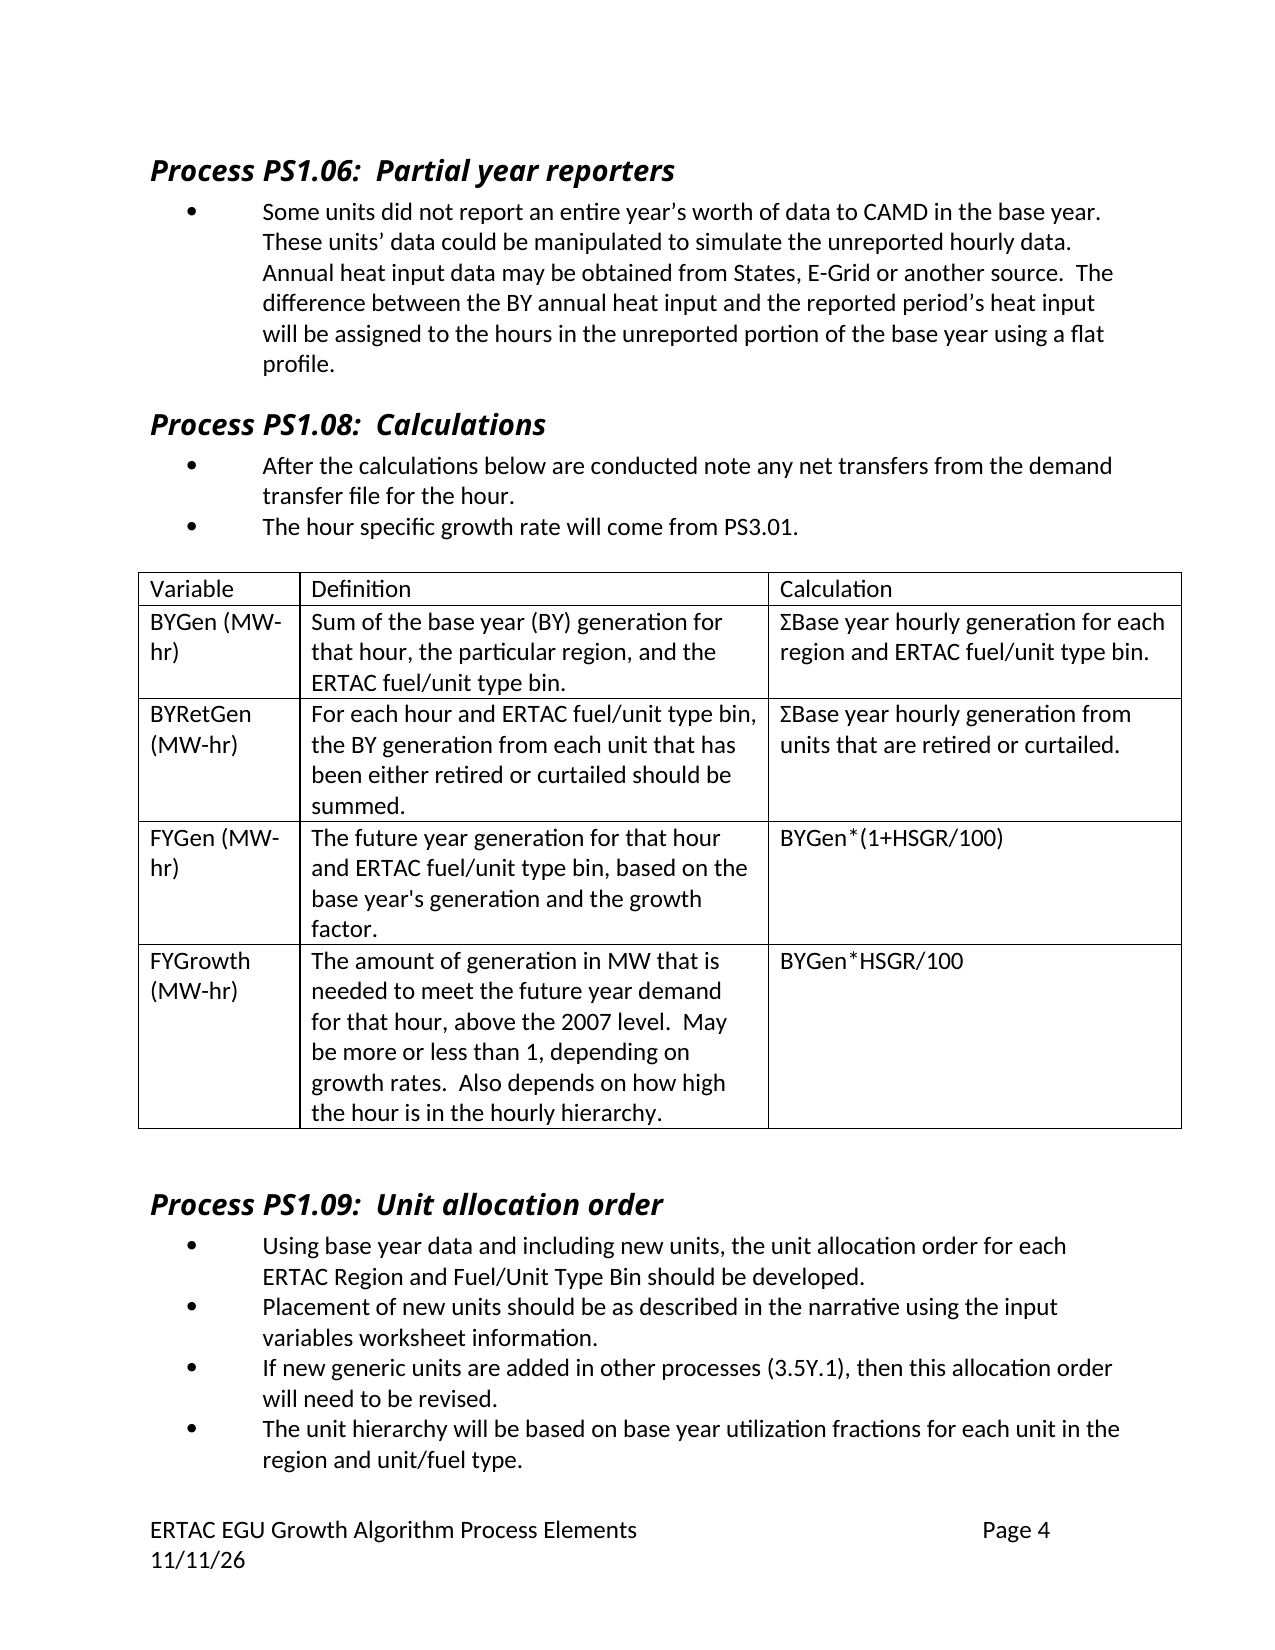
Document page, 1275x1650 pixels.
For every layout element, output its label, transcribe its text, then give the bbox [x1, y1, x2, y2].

table_cell ΣBase year hourly generation from units that are retired or curtailed. [769, 699, 1181, 821]
table_header Variable [139, 573, 299, 605]
table_header Definition [301, 573, 768, 605]
subtitle Process PS1.06: Partial year reporters [150, 150, 1125, 190]
table_cell The amount of generation in MW that is needed to meet the future year demand for that hour, above the 2007 level. May be more or less than 1, depending on growth rates. Also depends on how high the hour is in the hourly hierarchy. [301, 945, 768, 1128]
table_cell Sum of the base year (BY) generation for that hour, the particular region, and the ERTAC fuel/unit type bin. [301, 606, 768, 697]
list If new generic units are added in other processes (3.5Y.1), then this allocation order will need to be revised. [187, 1352, 1125, 1413]
list The hour specific growth rate will come from PS3.01. [187, 511, 1125, 542]
list Some units did not report an entire year’s worth of data to CAMD in the base year. These units’ data could be manipulated to simulate the unreported hourly data. Annual heat input data may be obtained from States, E-Grid or another source. The difference between the BY annual heat input and the reported period’s heat input will be assigned to the hours in the unreported portion of the base year using a flat profile. [187, 196, 1125, 379]
list The unit hierarchy will be based on base year utilization fractions for each unit in the region and unit/fuel type. [187, 1413, 1125, 1474]
table_cell FYGrowth (MW-hr) [139, 945, 299, 1128]
table_cell FYGen (MW-hr) [139, 822, 299, 944]
table_cell BYGen*HSGR/100 [769, 945, 1181, 1128]
table_cell ΣBase year hourly generation for each region and ERTAC fuel/unit type bin. [769, 606, 1181, 697]
table_cell BYGen*(1+HSGR/100) [769, 822, 1181, 944]
table_cell For each hour and ERTAC fuel/unit type bin, the BY generation from each unit that has been either retired or curtailed should be summed. [301, 699, 768, 821]
subtitle Process PS1.09: Unit allocation order [150, 1184, 1125, 1224]
table_cell The future year generation for that hour and ERTAC fuel/unit type bin, based on the base year's generation and the growth factor. [301, 822, 768, 944]
table_header Calculation [769, 573, 1181, 605]
table_cell BYRetGen (MW-hr) [139, 699, 299, 821]
table_cell BYGen (MW-hr) [139, 606, 299, 697]
list Using base year data and including new units, the unit allocation order for each ERTAC Region and Fuel/Unit Type Bin should be developed. [187, 1230, 1125, 1291]
subtitle Process PS1.08: Calculations [150, 404, 1125, 444]
list After the calculations below are conducted note any net transfers from the demand transfer file for the hour. [187, 450, 1125, 511]
list Placement of new units should be as described in the narrative using the input variables worksheet information. [187, 1291, 1125, 1352]
